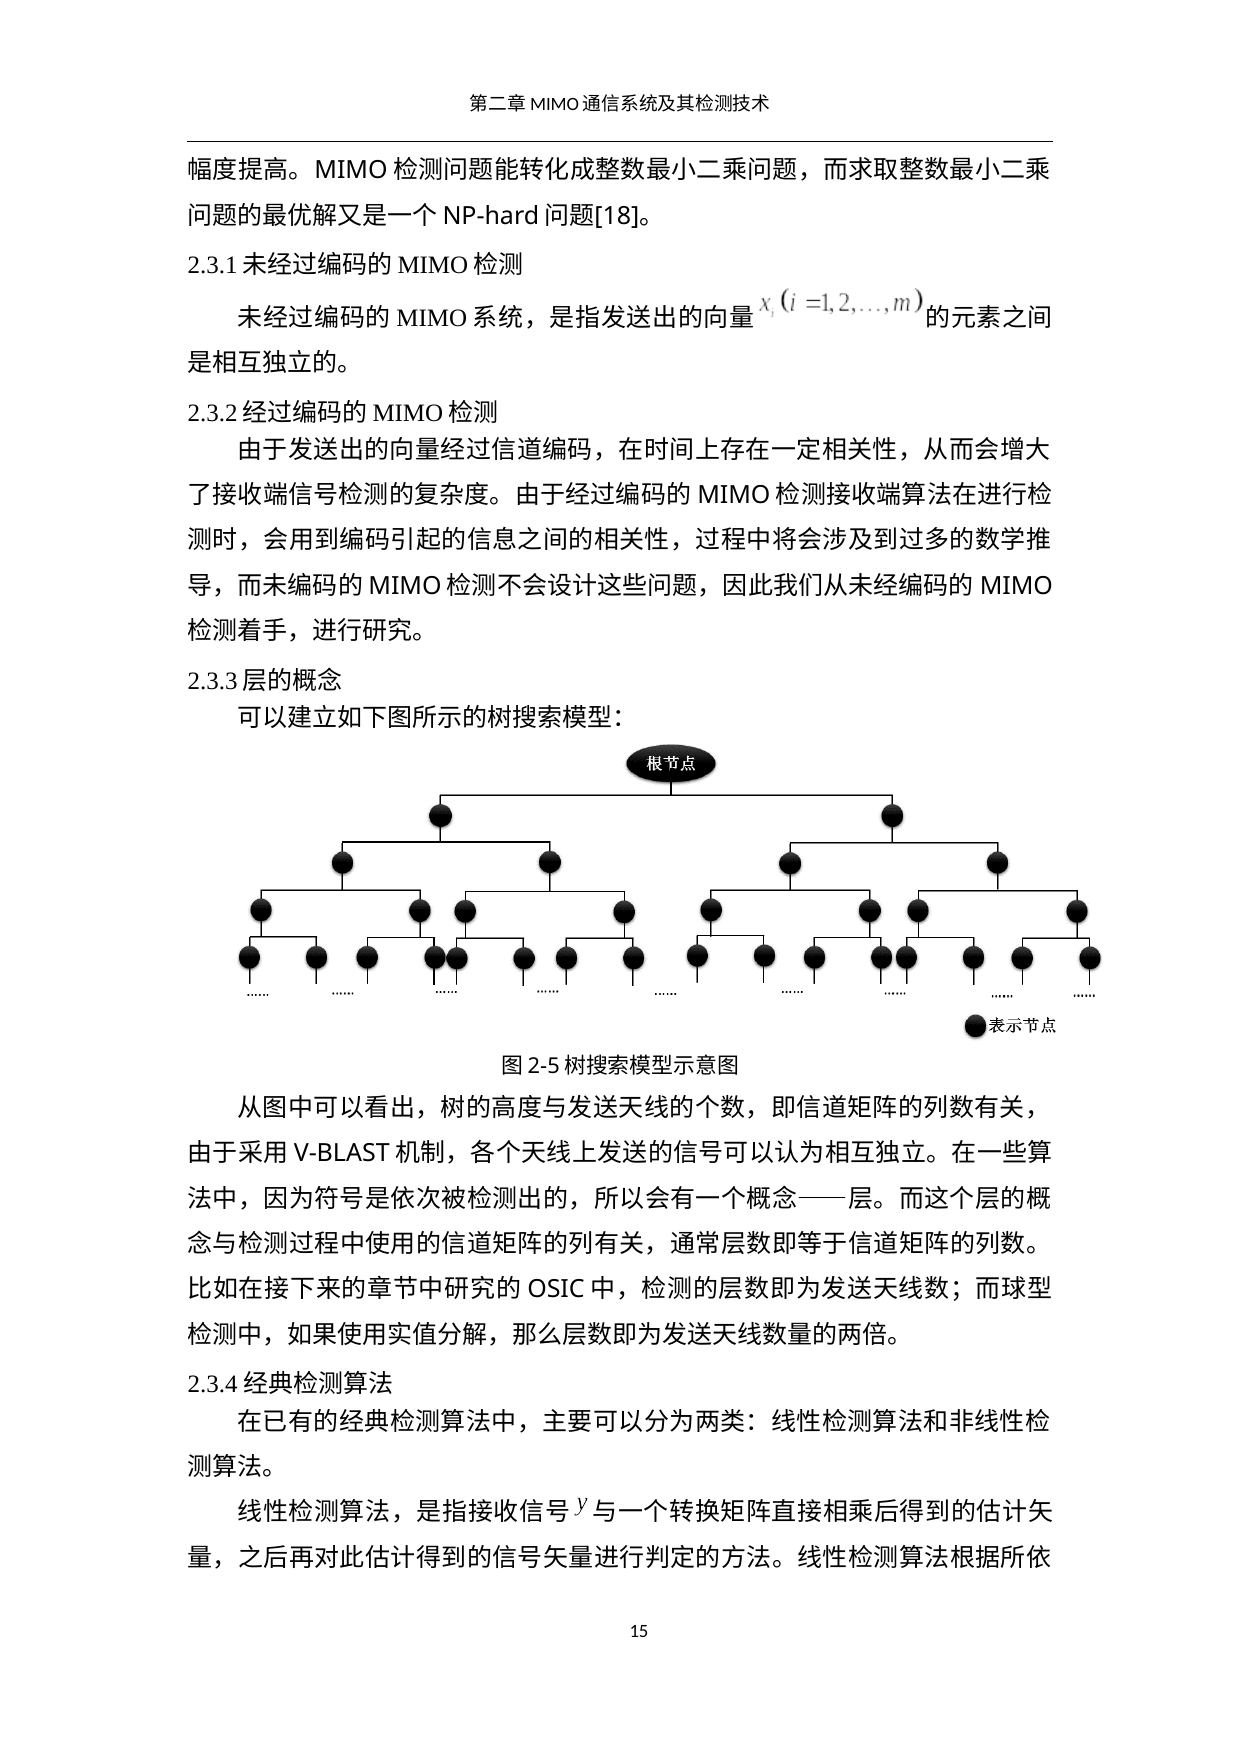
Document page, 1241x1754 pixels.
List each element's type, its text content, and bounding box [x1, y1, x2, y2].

subtitle 2.3.1未经过编码的MIMO检测 [187, 241, 1053, 282]
text 在已有的经典检测算法中，主要可以分为两类：线性检测算法和非线性检测算法。 [187, 1401, 1053, 1483]
subtitle 2.3.3层的概念 [187, 656, 1053, 698]
text 未经过编码的MIMO系统，是指发送出的向量的元素之间是相互独立的。 [187, 282, 1053, 379]
text 由于发送出的向量经过信道编码，在时间上存在一定相关性，从而会增大了接收端信号检测的复杂度。由于经过编码的MIMO检测接收端算法在进行检测时，会用到编码引起的信息之间的相关性，过程中将会涉及到过多的数学推导，而未编码的MIMO检测不会设计这些问题，因此我们从未经编码的MIMO检测着手，进行研究。 [187, 429, 1053, 647]
text 从图中可以看出，树的高度与发送天线的个数，即信道矩阵的列数有关，由于采用V-BLAST机制，各个天线上发送的信号可以认为相互独立。在一些算法中，因为符号是依次被检测出的，所以会有一个概念——层。而这个层的概念与检测过程中使用的信道矩阵的列有关，通常层数即等于信道矩阵的列数。比如在接下来的章节中研究的OSIC中，检测的层数即为发送天线数；而球型检测中，如果使用实值分解，那么层数即为发送天线数量的两倍。 [187, 1087, 1053, 1350]
text 图2-5树搜索模型示意图 [187, 1048, 1053, 1079]
subtitle 2.3.4 经典检测算法 [187, 1359, 1053, 1401]
subtitle 2.3.2经过编码的MIMO检测 [187, 388, 1053, 429]
text 可以建立如下图所示的树搜索模型： [187, 698, 1053, 734]
picture [237, 742, 1103, 1041]
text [187, 1492, 1053, 1573]
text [187, 150, 1053, 232]
